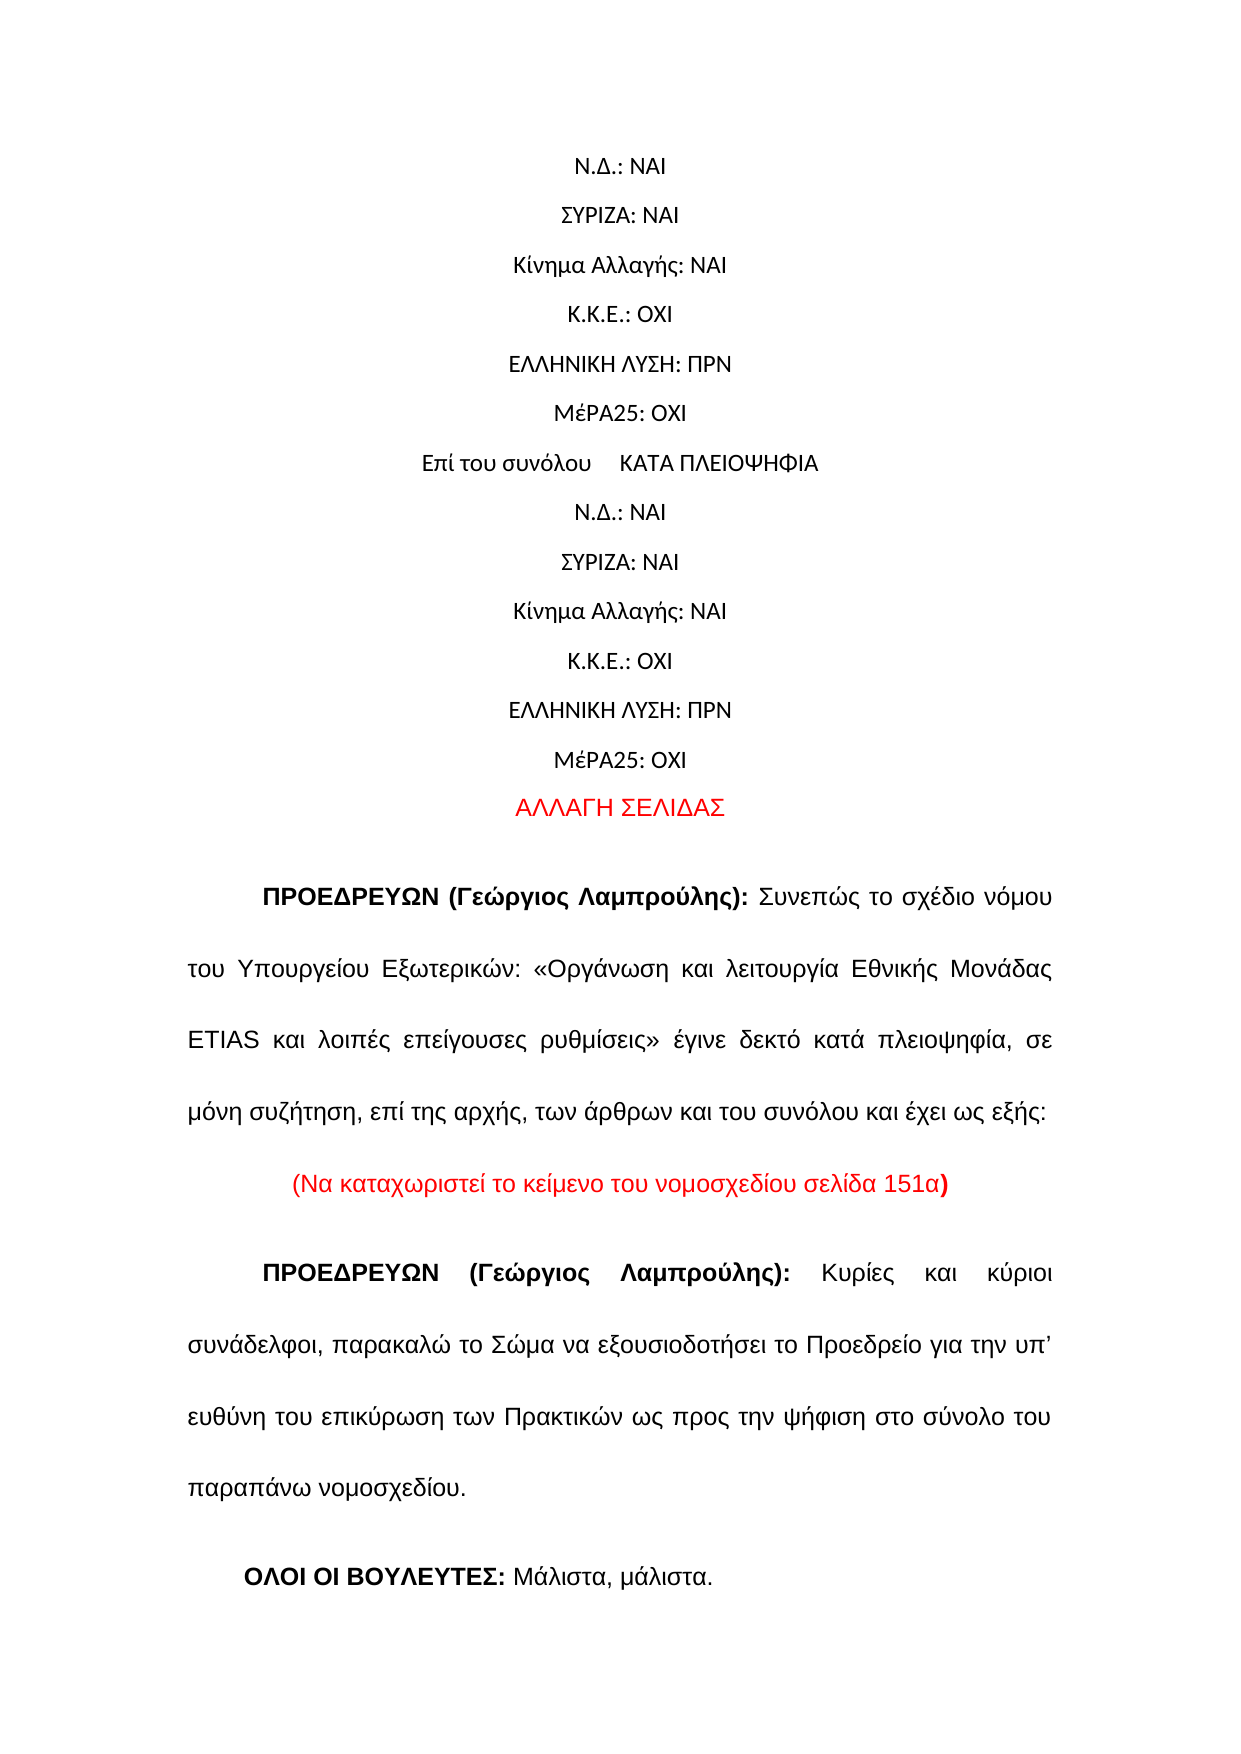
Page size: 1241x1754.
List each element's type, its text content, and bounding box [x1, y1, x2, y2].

table_cell Κ.Κ.Ε.: OXI [245, 299, 995, 348]
table_cell Κ.Κ.Ε.: OXI [245, 645, 995, 694]
table_cell Κίνημα Αλλαγής: ΝΑΙ [245, 249, 995, 298]
text ΑΛΛΑΓΗ ΣΕΛΙΔΑΣ [187, 793, 1053, 822]
table_cell Ν.Δ.: ΝΑΙ [245, 496, 995, 546]
text ΠΡΟΕΔΡΕΥΩΝ (Γεώργιος Λαμπρούλης): Κυρίες και κύριοι συνάδελφοι, παρακαλώ το Σώμα να εξουσιοδοτήσει το Προεδρείο για την υπ’ ευθύνη του επικύρωση των Πρακτικών ως προς την ψήφιση στο σύνολο του παραπάνω νομοσχεδίου. [187, 1258, 1053, 1502]
table_cell ΕΛΛΗΝΙΚΗ ΛΥΣΗ: ΠΡΝ [245, 694, 995, 744]
table_cell ΕΛΛΗΝΙΚΗ ΛΥΣΗ: ΠΡΝ [245, 348, 995, 397]
text ΟΛΟΙ ΟΙ ΒΟΥΛΕΥΤΕΣ: Μάλιστα, μάλιστα. [187, 1562, 1053, 1591]
text (Να καταχωριστεί το κείμενο του νομοσχεδίου σελίδα 151α) [187, 1169, 1053, 1198]
table_cell Κίνημα Αλλαγής: ΝΑΙ [245, 595, 995, 645]
table_cell ΜέΡΑ25: OXI [245, 398, 995, 447]
table_cell ΣΥΡΙΖΑ: ΝΑΙ [245, 546, 995, 595]
table_cell Επί του συνόλου ΚΑΤΑ ΠΛΕΙΟΨΗΦΙΑ [245, 447, 995, 496]
table_cell ΜέΡΑ25: OXI [245, 744, 995, 793]
text ΠΡΟΕΔΡΕΥΩΝ (Γεώργιος Λαμπρούλης): Συνεπώς το σχέδιο νόμου του Υπουργείου Εξωτερικών: «Οργάνωση και λειτουργία Εθνικής Μονάδας ETIAS και λοιπές επείγουσες ρυθμίσεις» έγινε δεκτό κατά πλειοψηφία, σε μόνη συζήτηση, επί της αρχής, των άρθρων και του συνόλου και έχει ως εξής: [187, 882, 1053, 1126]
table_cell Ν.Δ.: ΝΑΙ [245, 150, 995, 199]
table_cell ΣΥΡΙΖΑ: ΝΑΙ [245, 200, 995, 249]
